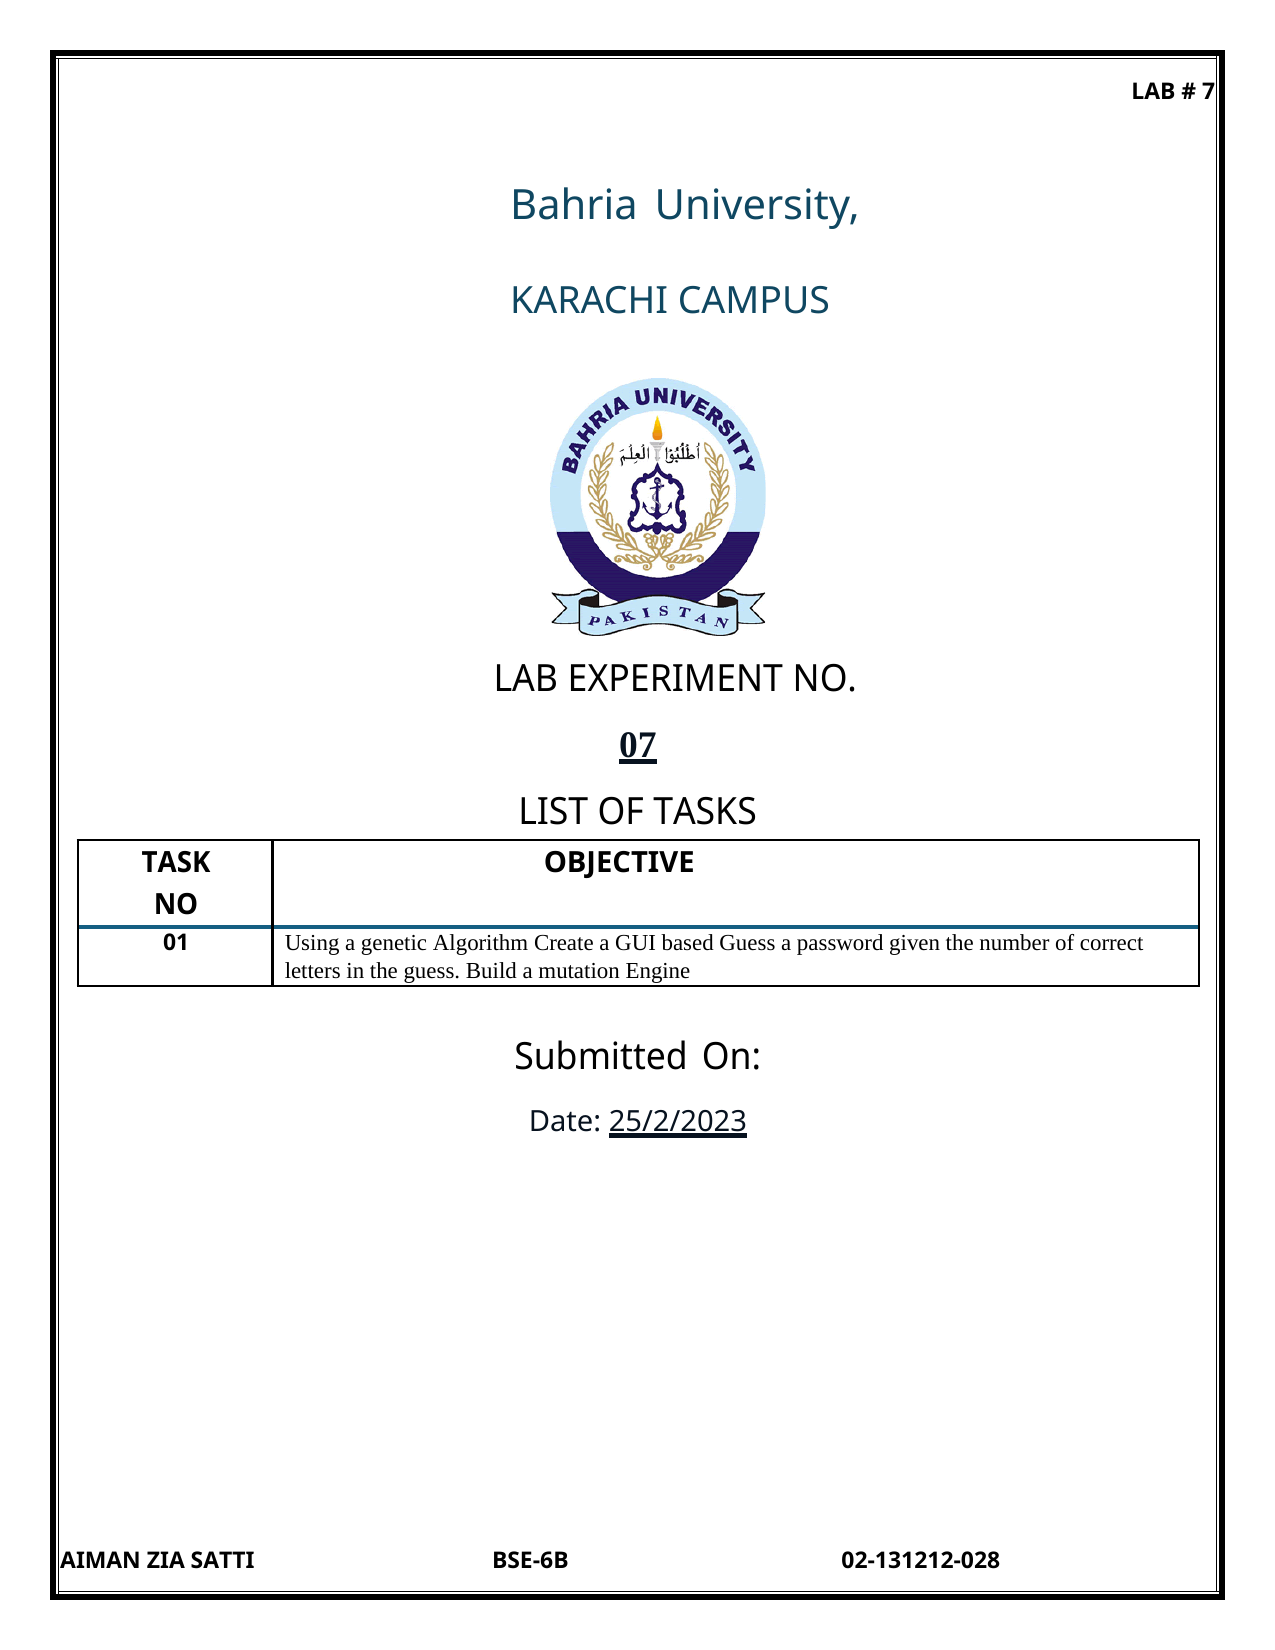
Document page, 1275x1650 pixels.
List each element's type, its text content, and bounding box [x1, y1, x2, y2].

table_header OBJECTIVE [274, 841, 1198, 924]
text LIST OF TASKS [258, 784, 1017, 836]
table_cell 01 [79, 929, 271, 985]
text 07 [258, 722, 1018, 765]
table_header TASK NO [79, 841, 271, 924]
text LAB EXPERIMENT NO. [333, 337, 1018, 702]
subtitle KARACHI CAMPUS [435, 274, 1215, 325]
subtitle Date: 25/2/2023 [258, 1100, 1018, 1139]
subtitle Bahria University, [435, 175, 1215, 232]
text Submitted On: [258, 1029, 1017, 1080]
table_cell Using a genetic Algorithm Create a GUI based Guess a password given the number of correct letters in the guess. Build a mutation Engine [274, 929, 1198, 985]
picture [550, 378, 766, 636]
